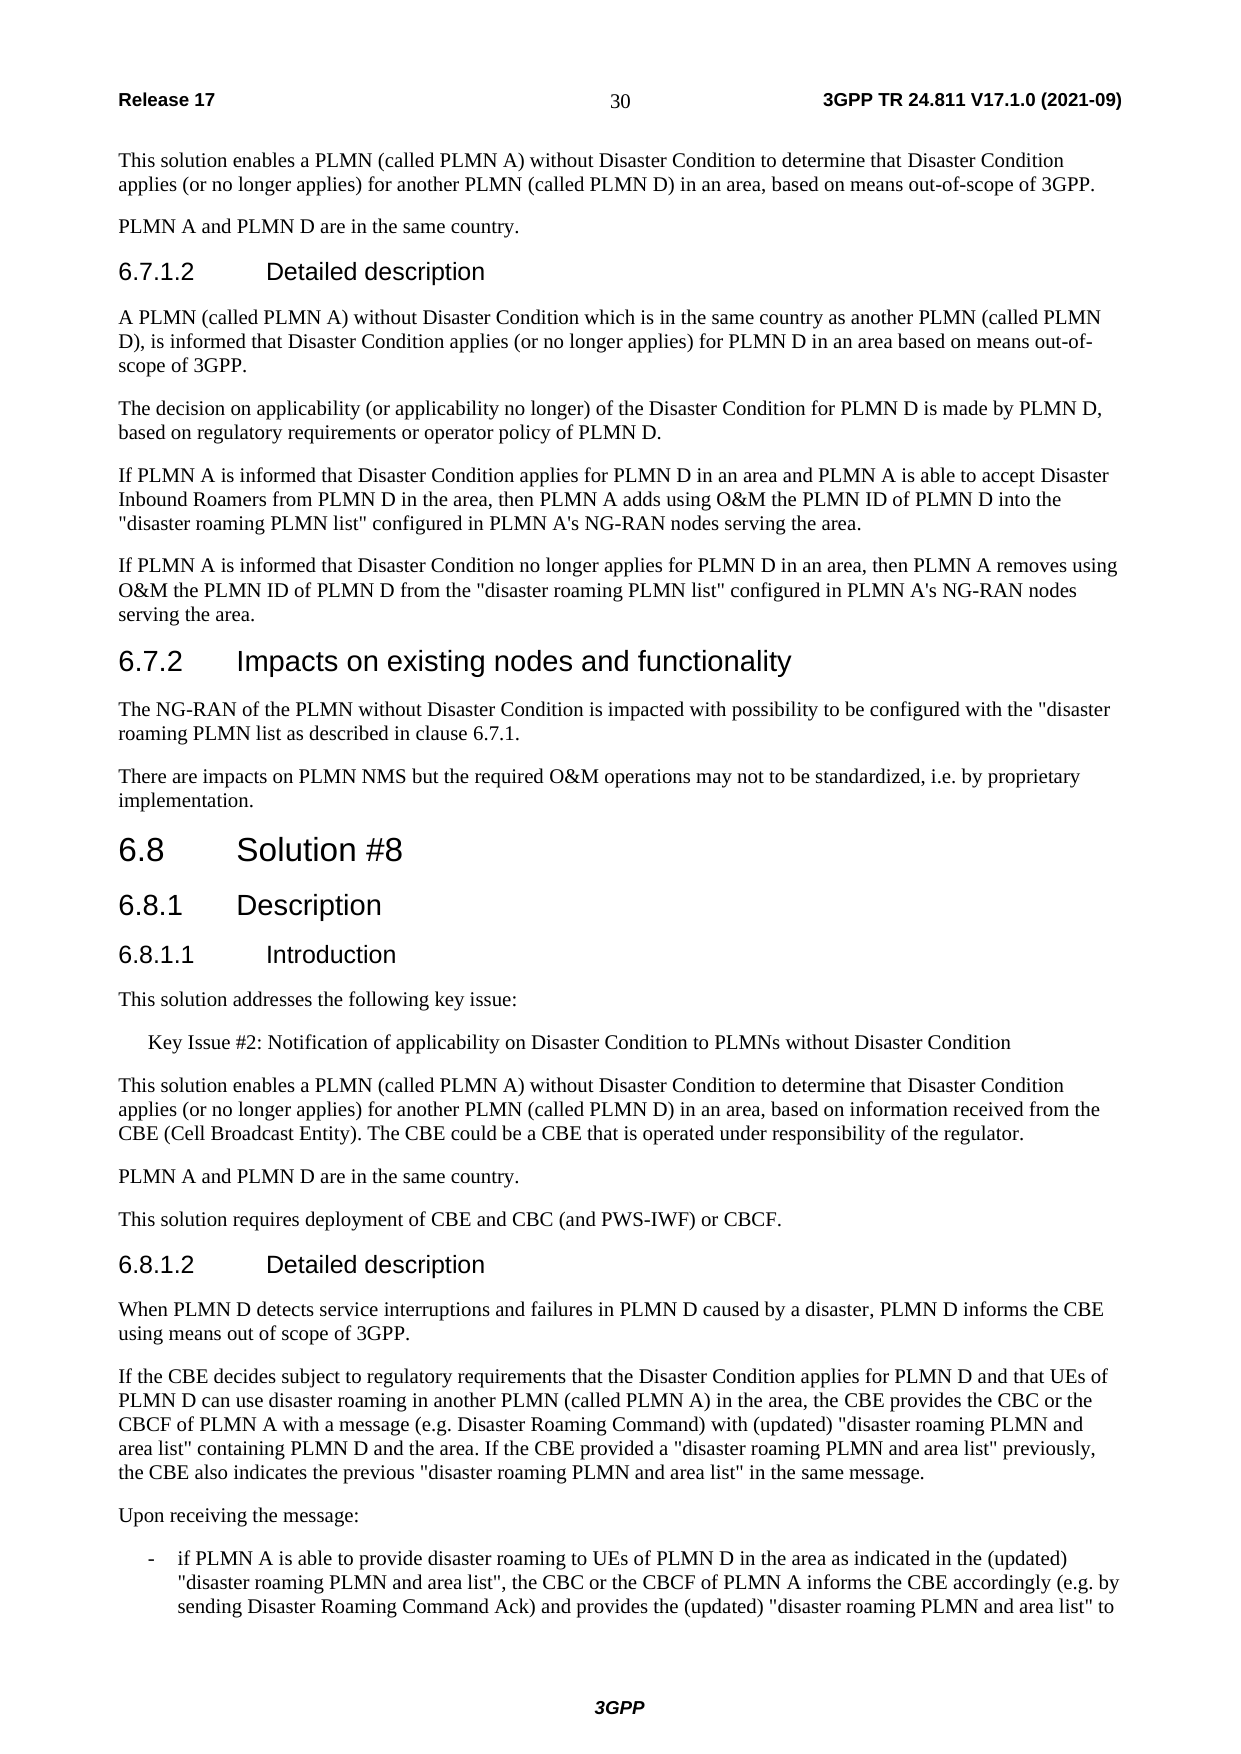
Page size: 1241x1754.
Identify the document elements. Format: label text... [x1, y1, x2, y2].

subtitle 6.8.1.1 Introduction [118, 940, 1122, 969]
text This solution enables a PLMN (called PLMN A) without Disaster Condition to determine that Disaster Condition applies (or no longer applies) for another PLMN (called PLMN D) in an area, based on information received from the CBE (Cell Broadcast Entity). The CBE could be a CBE that is operated under responsibility of the regulator. [118, 1073, 1122, 1145]
text Key Issue #2: Notification of applicability on Disaster Condition to PLMNs without Disaster Condition [148, 1030, 1122, 1054]
text A PLMN (called PLMN A) without Disaster Condition which is in the same country as another PLMN (called PLMN D), is informed that Disaster Condition applies (or no longer applies) for PLMN D in an area based on means out-of-scope of 3GPP. [118, 305, 1122, 377]
text This solution addresses the following key issue: [118, 987, 1122, 1011]
text This solution enables a PLMN (called PLMN A) without Disaster Condition to determine that Disaster Condition applies (or no longer applies) for another PLMN (called PLMN D) in an area, based on means out-of-scope of 3GPP. [118, 147, 1122, 196]
text There are impacts on PLMN NMS but the required O&M operations may not to be standardized, i.e. by proprietary implementation. [118, 763, 1122, 812]
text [148, 1546, 1122, 1618]
text Upon receiving the message: [118, 1503, 1122, 1527]
text PLMN A and PLMN D are in the same country. [118, 214, 1122, 238]
text When PLMN D detects service interruptions and failures in PLMN D caused by a disaster, PLMN D informs the CBE using means out of scope of 3GPP. [118, 1297, 1122, 1345]
subtitle 6.8.1 Description [118, 888, 1122, 921]
subtitle 6.7.1.2 Detailed description [118, 257, 1122, 286]
text If the CBE decides subject to regulatory requirements that the Disaster Condition applies for PLMN D and that UEs of PLMN D can use disaster roaming in another PLMN (called PLMN A) in the area, the CBE provides the CBC or the CBCF of PLMN A with a message (e.g. Disaster Roaming Command) with (updated) "disaster roaming PLMN and area list" containing PLMN D and the area. If the CBE provided a "disaster roaming PLMN and area list" previously, the CBE also indicates the previous "disaster roaming PLMN and area list" in the same message. [118, 1364, 1122, 1484]
text If PLMN A is informed that Disaster Condition no longer applies for PLMN D in an area, then PLMN A removes using O&M the PLMN ID of PLMN D from the "disaster roaming PLMN list" configured in PLMN A's NG-RAN nodes serving the area. [118, 553, 1122, 626]
subtitle 6.7.2 Impacts on existing nodes and functionality [118, 644, 1122, 678]
text PLMN A and PLMN D are in the same country. [118, 1164, 1122, 1188]
text This solution requires deployment of CBE and CBC (and PWS-IWF) or CBCF. [118, 1207, 1122, 1231]
text If PLMN A is informed that Disaster Condition applies for PLMN D in an area and PLMN A is able to accept Disaster Inbound Roamers from PLMN D in the area, then PLMN A adds using O&M the PLMN ID of PLMN D into the "disaster roaming PLMN list" configured in PLMN A's NG-RAN nodes serving the area. [118, 462, 1122, 535]
text The NG-RAN of the PLMN without Disaster Condition is impacted with possibility to be configured with the "disaster roaming PLMN list as described in clause 6.7.1. [118, 697, 1122, 745]
subtitle 6.8.1.2 Detailed description [118, 1249, 1122, 1278]
subtitle 6.8 Solution #8 [118, 830, 1122, 869]
text The decision on applicability (or applicability no longer) of the Disaster Condition for PLMN D is made by PLMN D, based on regulatory requirements or operator policy of PLMN D. [118, 396, 1122, 444]
